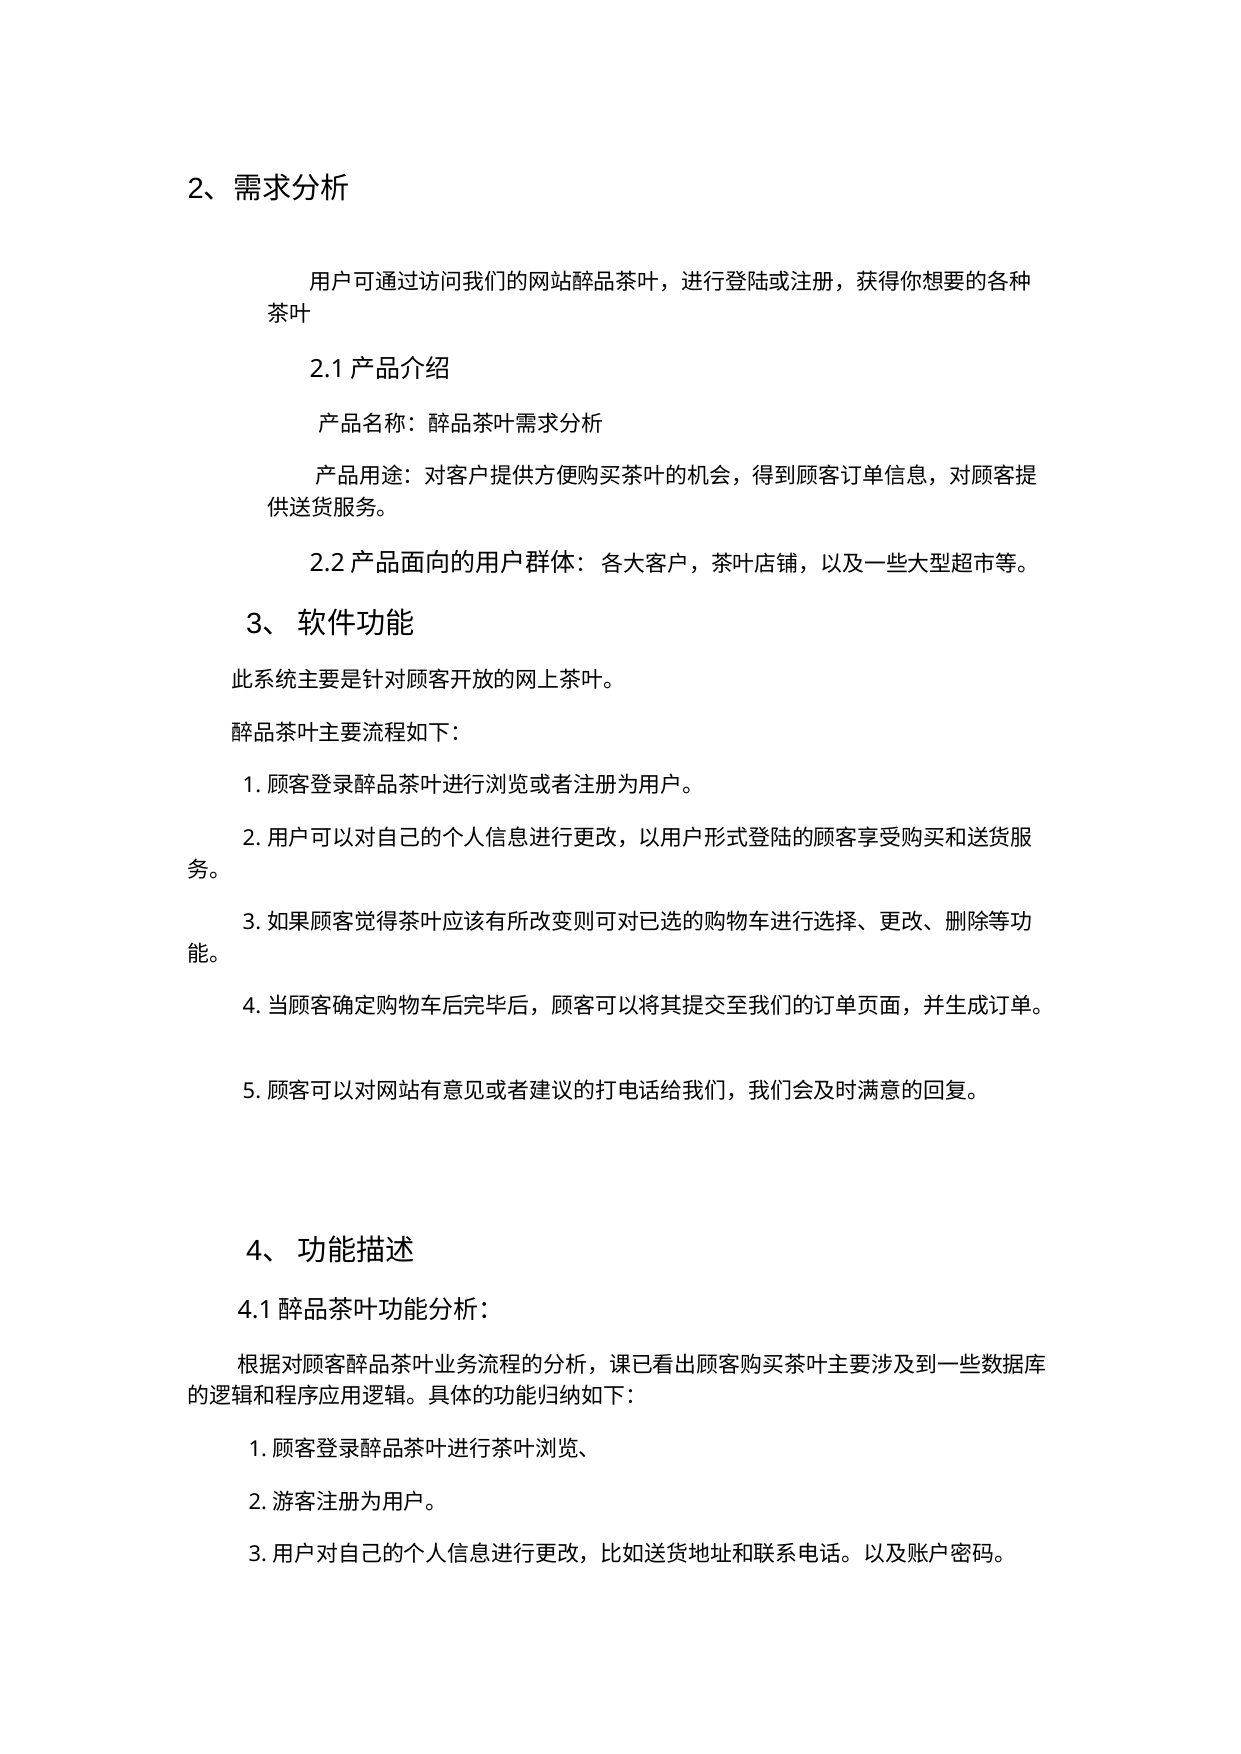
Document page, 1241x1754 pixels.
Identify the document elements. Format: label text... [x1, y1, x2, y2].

text 2. 游客注册为用户。 [187, 1484, 1053, 1515]
text 2. 用户可以对自己的个人信息进行更改，以用户形式登陆的顾客享受购买和送货服务。 [187, 820, 1053, 883]
text 产品用途：对客户提供方便购买茶叶的机会，得到顾客订单信息，对顾客提供送货服务。 [267, 458, 1053, 521]
text 3、 软件功能 [187, 599, 1053, 642]
subtitle 2、需求分析 [187, 164, 1053, 207]
text 5. 顾客可以对网站有意见或者建议的打电话给我们，我们会及时满意的回复。 [187, 1073, 1053, 1104]
text 4.1醉品茶叶功能分析： [187, 1290, 1053, 1326]
text 醉品茶叶主要流程如下： [187, 715, 1053, 747]
text 4. 当顾客确定购物车后完毕后，顾客可以将其提交至我们的订单页面，并生成订单。 [187, 988, 1053, 1052]
text 3. 用户对自己的个人信息进行更改，比如送货地址和联系电话。以及账户密码。 [187, 1536, 1053, 1568]
text 产品名称：醉品茶叶需求分析 [187, 406, 1053, 437]
text 4、 功能描述 [187, 1227, 1053, 1269]
text 2.1产品介绍 [267, 348, 1053, 385]
text 根据对顾客醉品茶叶业务流程的分析，课已看出顾客购买茶叶主要涉及到一些数据库的逻辑和程序应用逻辑。具体的功能归纳如下： [187, 1347, 1053, 1410]
text 2.2产品面向的用户群体： 各大客户，茶叶店铺，以及一些大型超市等。 [267, 542, 1053, 578]
text 用户可通过访问我们的网站醉品茶叶，进行登陆或注册，获得你想要的各种 茶叶 [267, 264, 1053, 328]
text 此系统主要是针对顾客开放的网上茶叶。 [187, 662, 1053, 694]
text 1. 顾客登录醉品茶叶进行浏览或者注册为用户。 [187, 767, 1053, 799]
text 1. 顾客登录醉品茶叶进行茶叶浏览、 [187, 1431, 1053, 1463]
text 3. 如果顾客觉得茶叶应该有所改变则可对已选的购物车进行选择、更改、删除等功能。 [187, 904, 1053, 968]
